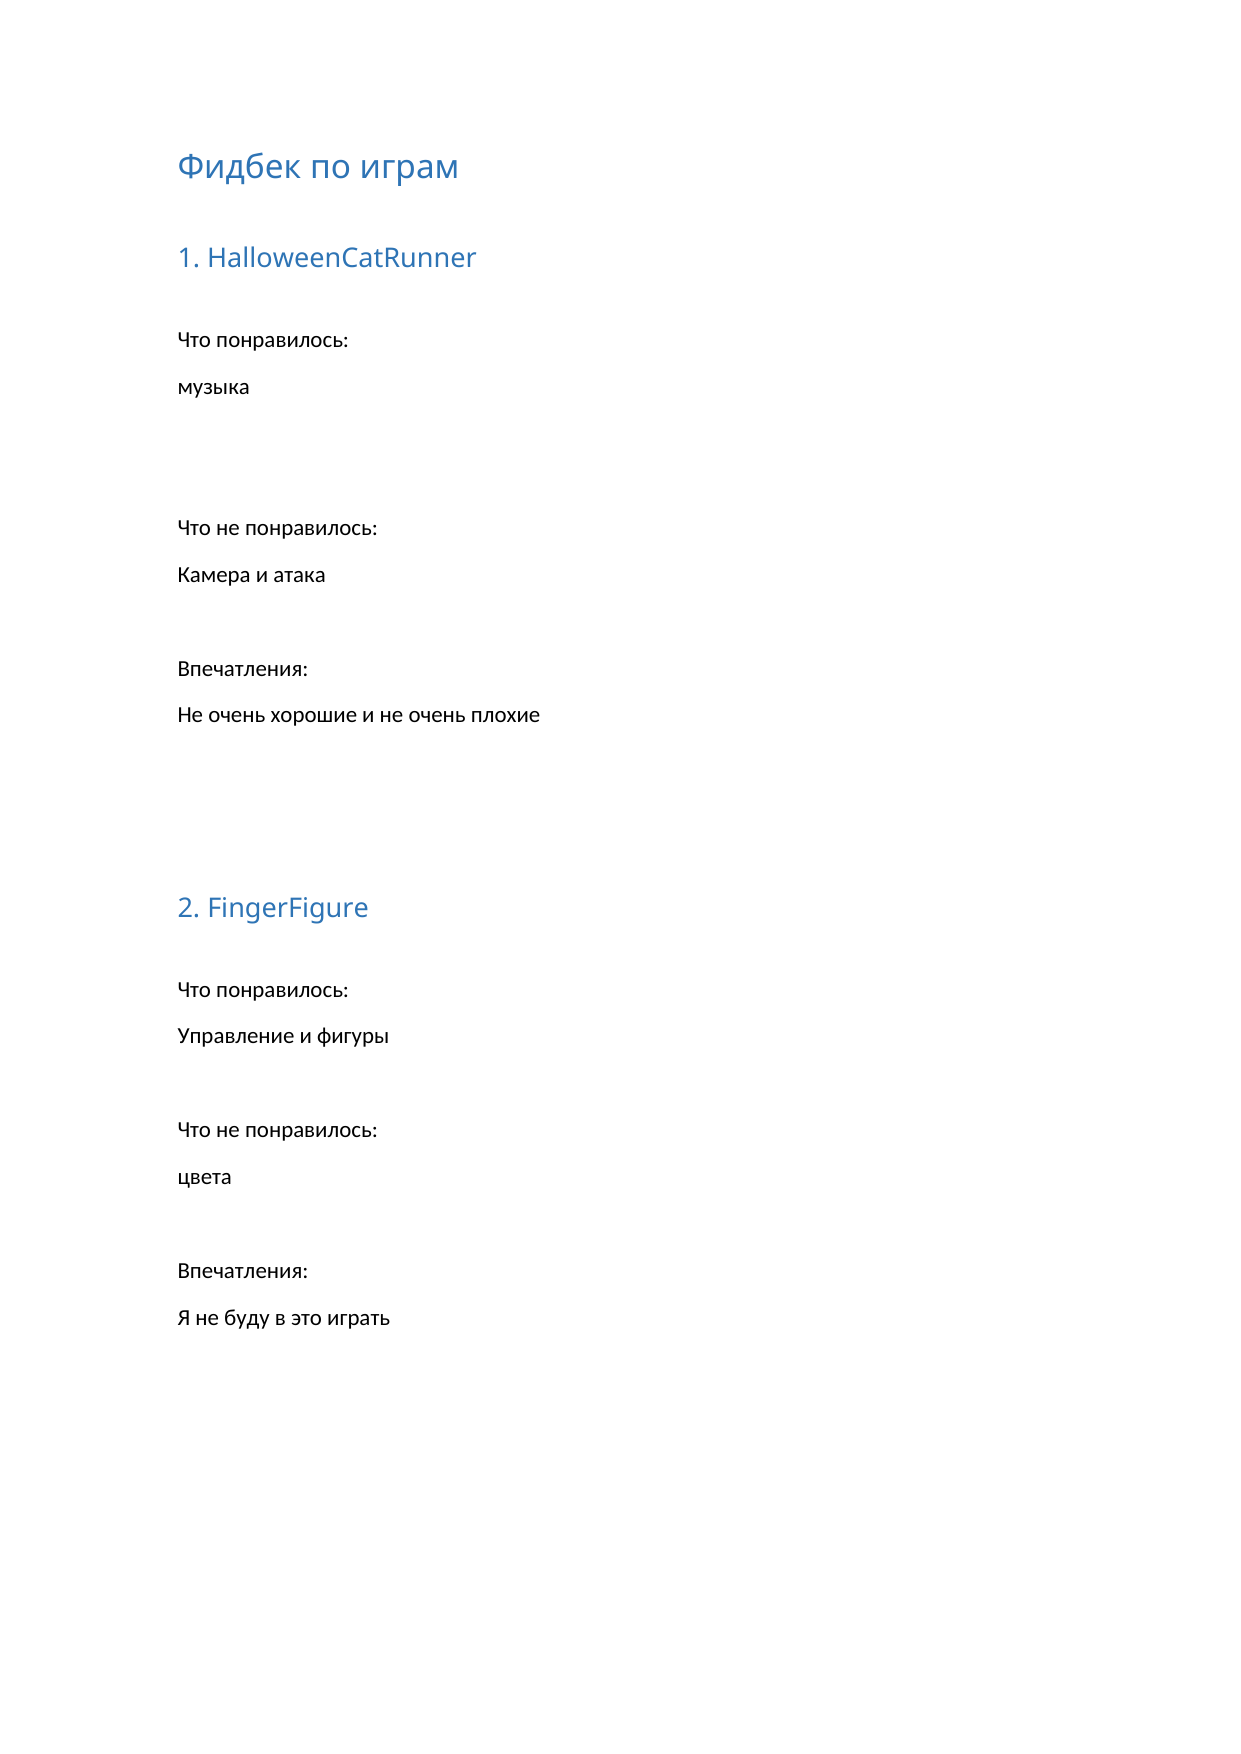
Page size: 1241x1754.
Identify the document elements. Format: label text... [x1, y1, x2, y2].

text Что понравилось: [177, 326, 1152, 354]
text Я не буду в это играть [177, 1303, 1152, 1331]
text Камера и атака [177, 560, 1152, 588]
text Что не понравилось: [177, 513, 1152, 541]
text цвета [177, 1162, 1152, 1190]
text Не очень хорошие и не очень плохие [177, 701, 1152, 729]
text Что понравилось: [177, 975, 1152, 1003]
text Что не понравилось: [177, 1115, 1152, 1143]
subtitle 1. HalloweenCatRunner [177, 239, 1152, 276]
text Впечатления: [177, 654, 1152, 682]
subtitle Фидбек по играм [177, 143, 1152, 188]
text Впечатления: [177, 1256, 1152, 1284]
text Управление и фигуры [177, 1022, 1152, 1050]
subtitle 2. FingerFigure [177, 888, 1152, 925]
text музыка [177, 372, 1152, 401]
